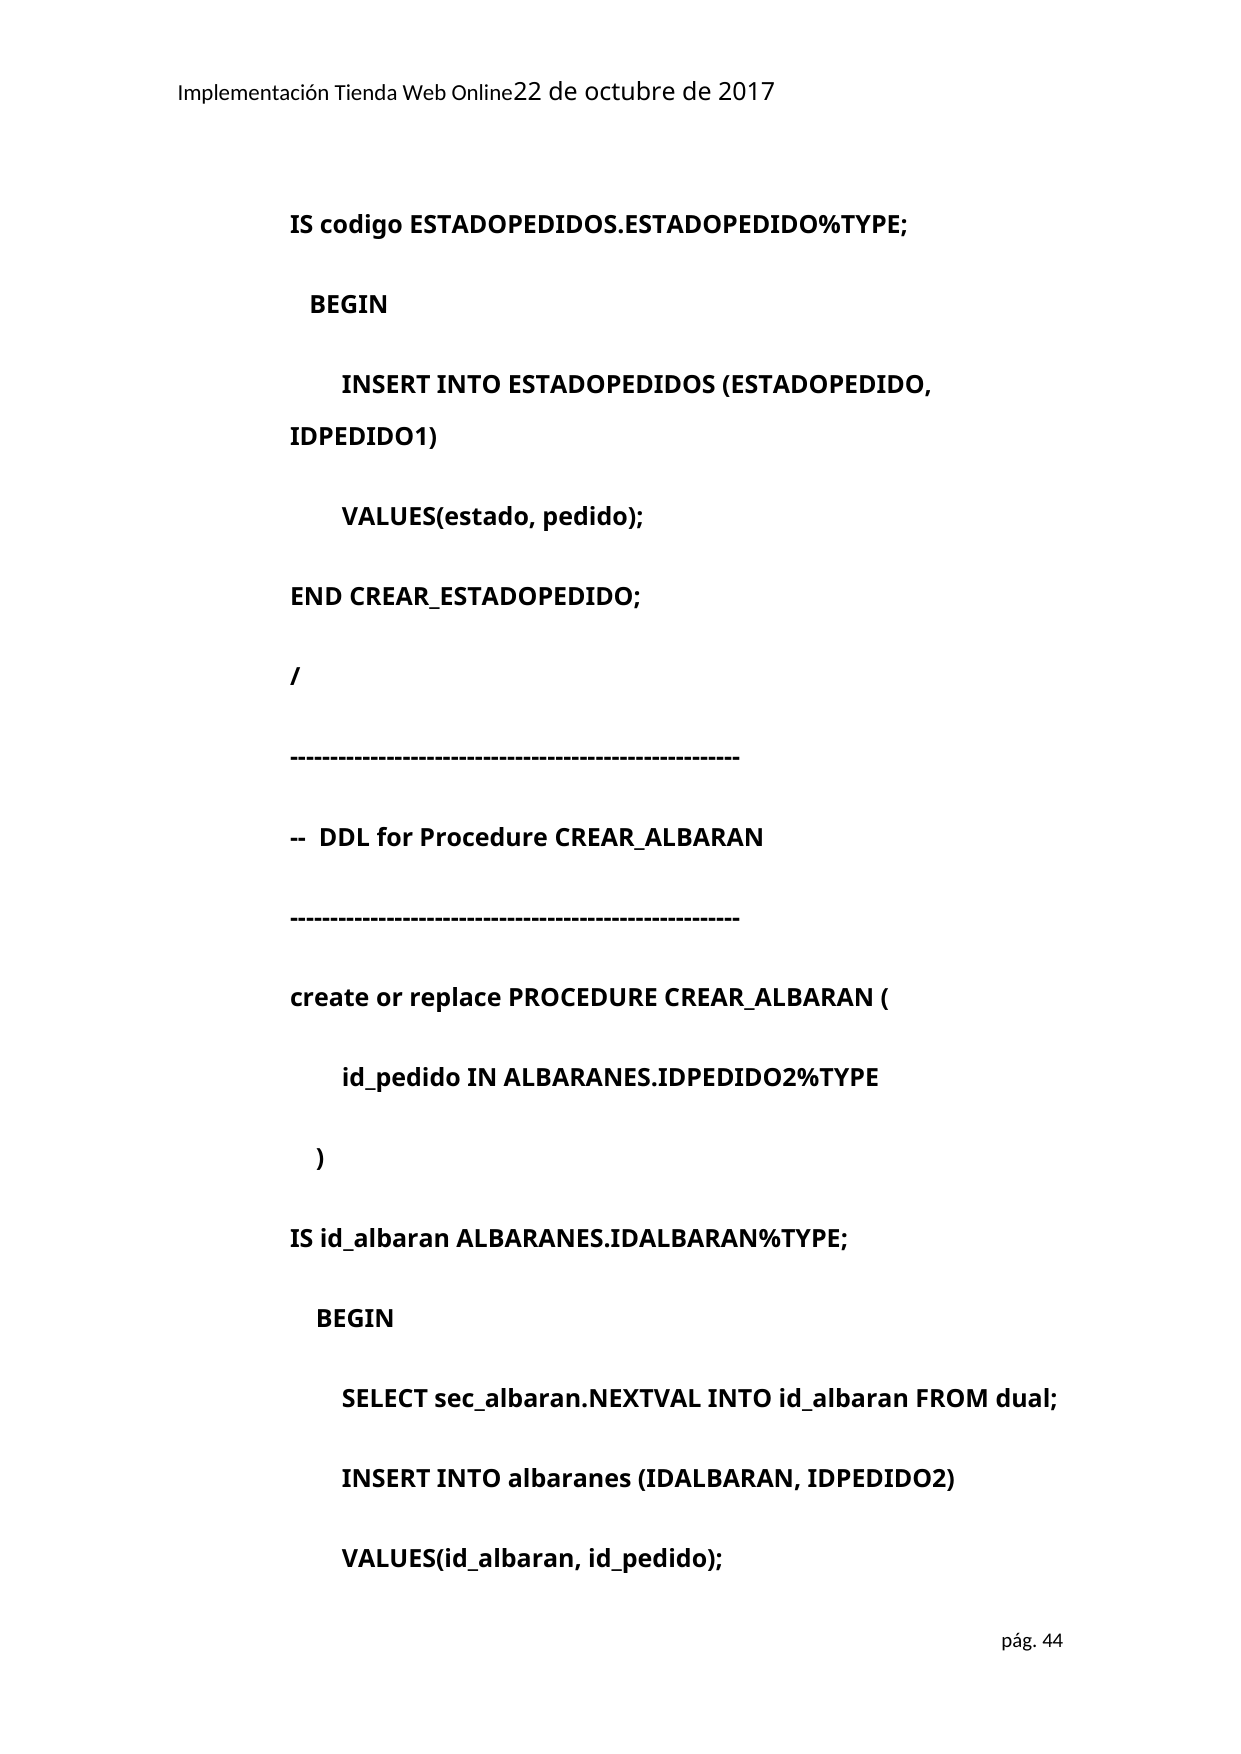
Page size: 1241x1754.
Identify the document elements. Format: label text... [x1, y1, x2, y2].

text -------------------------------------------------------- [290, 739, 1063, 773]
text ) [290, 1140, 1063, 1174]
text IS id_albaran ALBARANES.IDALBARAN%TYPE; [290, 1220, 1063, 1254]
text BEGIN [290, 1301, 1063, 1334]
text INSERT INTO albaranes (IDALBARAN, IDPEDIDO2) [290, 1461, 1063, 1495]
text IS codigo ESTADOPEDIDOS.ESTADOPEDIDO%TYPE; [290, 207, 1063, 241]
text id_pedido IN ALBARANES.IDPEDIDO2%TYPE [290, 1060, 1063, 1094]
text BEGIN [290, 287, 1063, 321]
text END CREAR_ESTADOPEDIDO; [290, 579, 1063, 613]
text INSERT INTO ESTADOPEDIDOS (ESTADOPEDIDO, IDPEDIDO1) [290, 367, 1063, 452]
text -------------------------------------------------------- [290, 899, 1063, 933]
text SELECT sec_albaran.NEXTVAL INTO id_albaran FROM dual; [290, 1381, 1063, 1415]
text VALUES(id_albaran, id_pedido); [290, 1541, 1063, 1575]
text create or replace PROCEDURE CREAR_ALBARAN ( [290, 980, 1063, 1014]
text / [290, 659, 1063, 693]
text -- DDL for Procedure CREAR_ALBARAN [290, 819, 1063, 853]
text VALUES(estado, pedido); [290, 498, 1063, 532]
